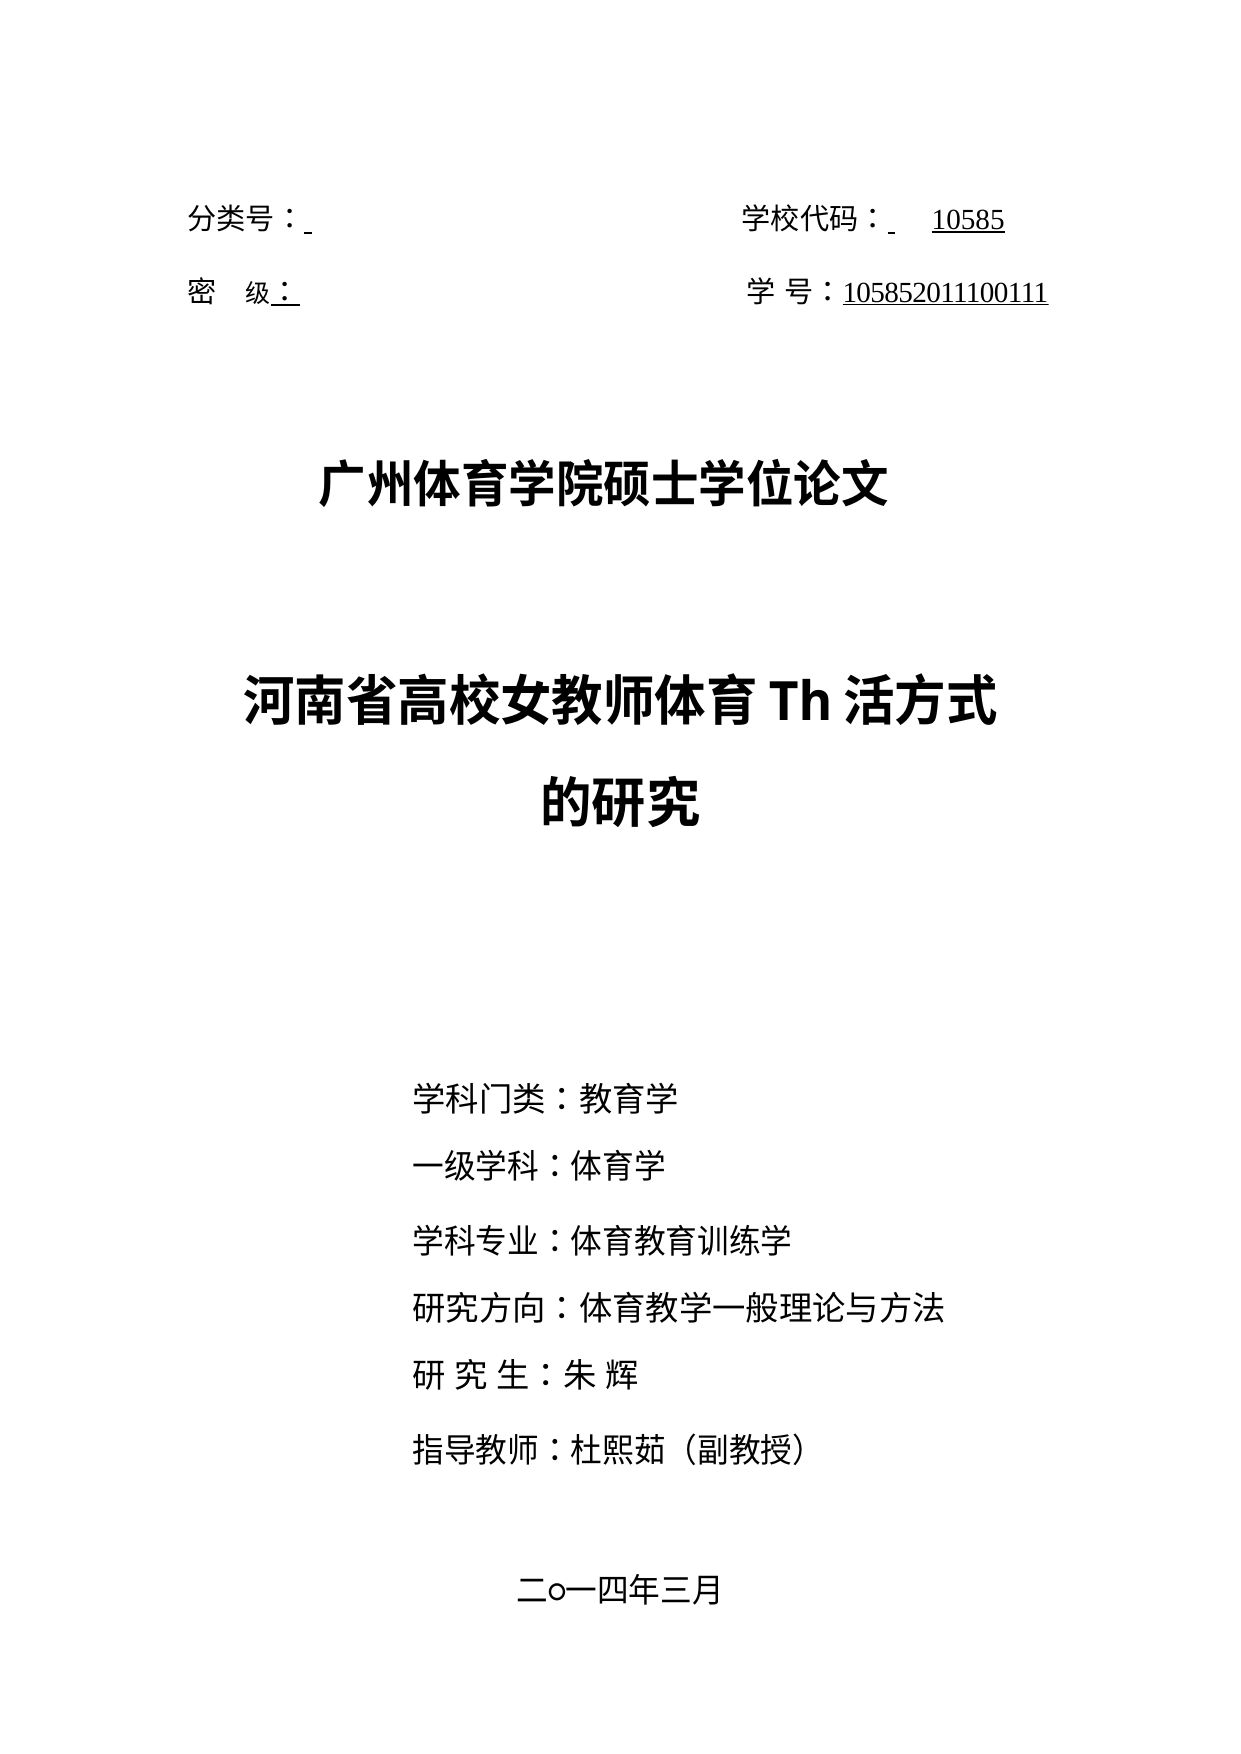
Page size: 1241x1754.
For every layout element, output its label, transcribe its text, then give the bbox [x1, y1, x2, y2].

text 分类号： 学校代码： 10585 [187, 189, 1065, 238]
text 学科专业：体育教育训练学 [412, 1215, 1065, 1263]
text 密 级： 学 号：105852011100111 [187, 262, 1065, 311]
text 河南省高校女教师体育Th活方式的研究 [231, 662, 1009, 838]
text 研究方向：体育教学一般理论与方法研 究 生：朱 辉 [412, 1285, 947, 1397]
text 二○一四年三月 [231, 1562, 1009, 1611]
text 学科门类：教育学一级学科：体育学 [412, 1076, 681, 1188]
text 指导教师：杜熙茹（副教授） [412, 1424, 1065, 1472]
text 广州体育学院硕士学位论文 [319, 454, 1065, 514]
